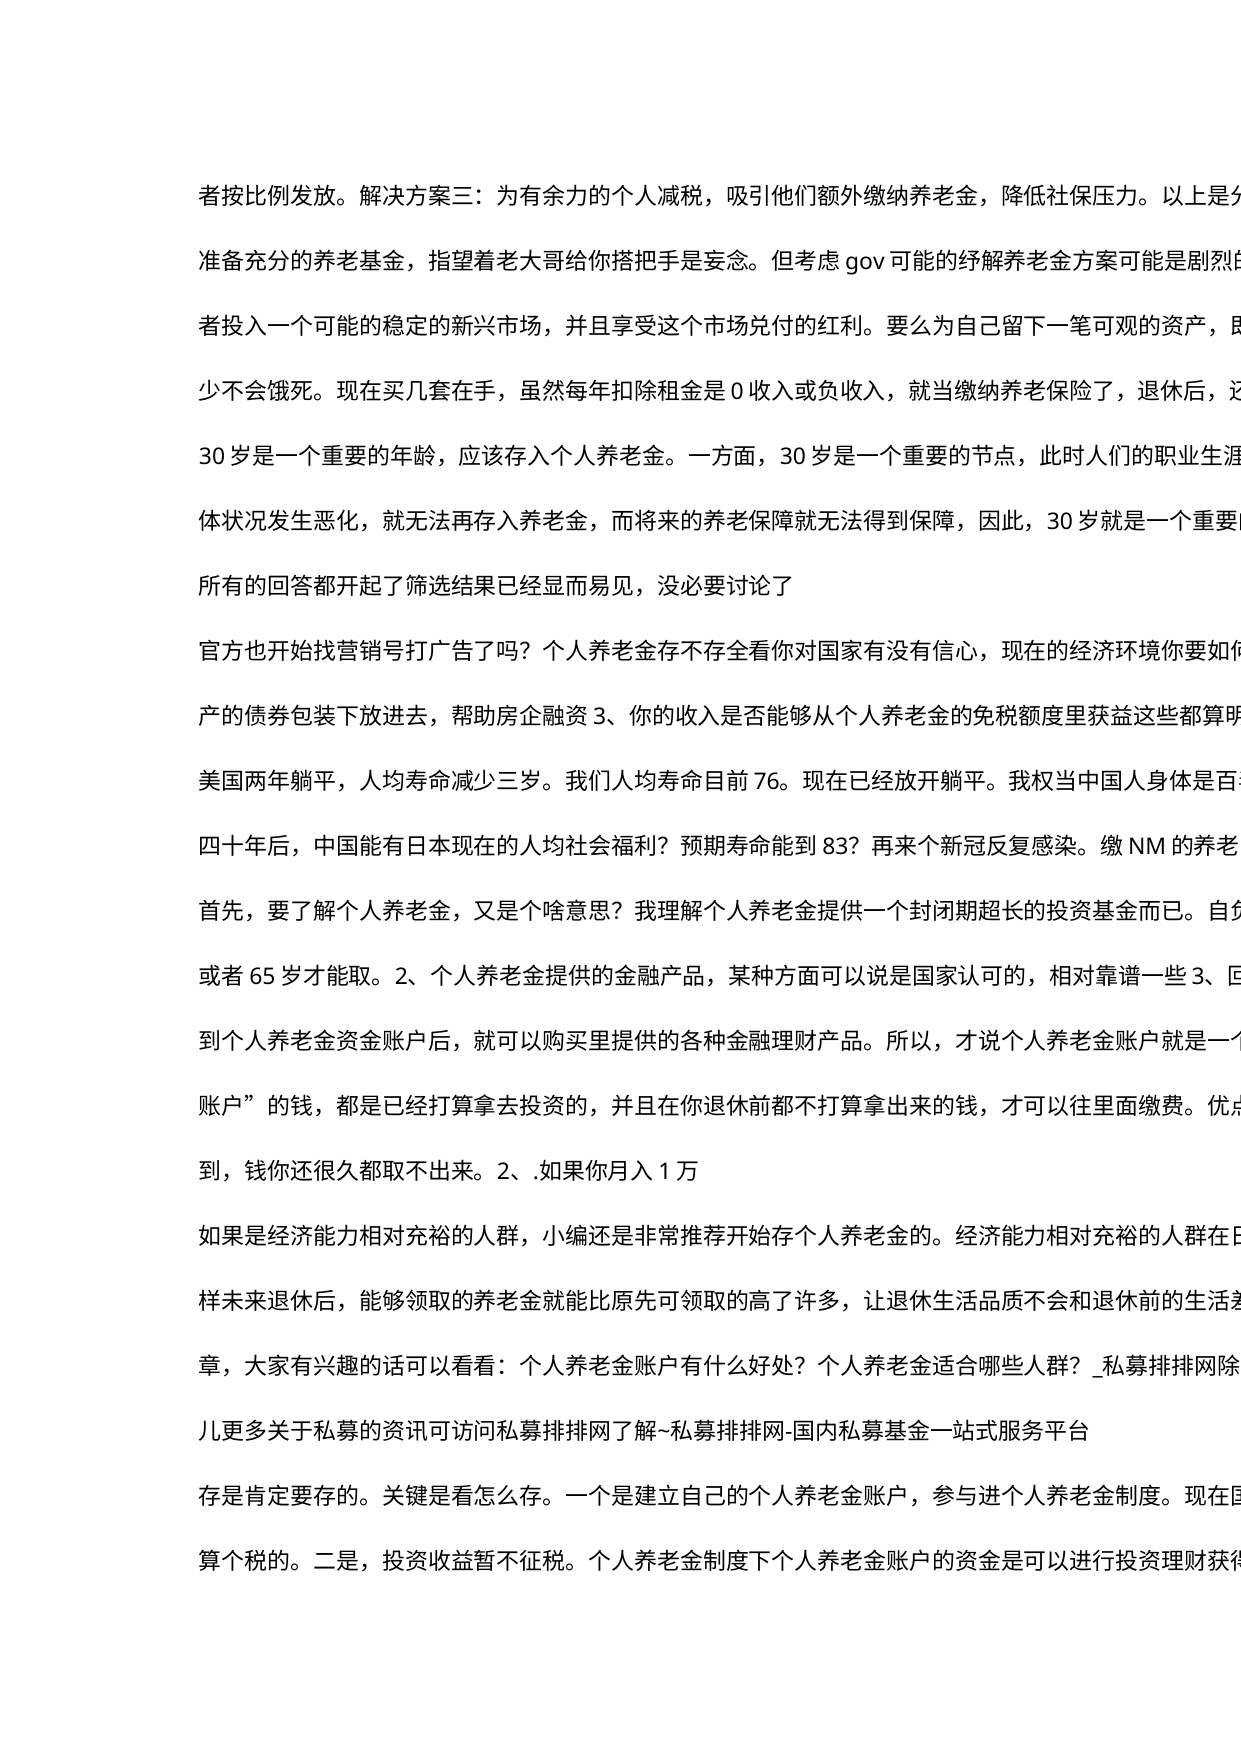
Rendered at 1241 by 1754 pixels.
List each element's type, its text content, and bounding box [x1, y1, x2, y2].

table_cell 如果是经济能力相对充裕的人群，小编还是非常推荐开始存个人养老金的。经济能力相对充裕的人群在日常生活开支之外还有盈余，想要给自己未来养老生活多一份保障。原有的基本养老金是有规定可缴纳的最高限制，因此高收入人群买不到更多的养老保险。但是，现在有了更多的选择，他们可以增加购买个人养老保险。这样未来退休后，能够领取的养老金就能比原先可领取的高了许多，让退休生活品质不会和退休前的生活差距过大。总的来说，购买个人养老金还是有许多好处的，为了自己往后的退休生活可以更加多姿多彩一些，再购买多一份保险，还是很有必要的。这里有篇专门讲解《个人养老金账户有什么好处？适合哪些人群？》的文章，大家有兴趣的话可以看看：个人养老金账户有什么好处？个人养老金适合哪些人群？_私募排排网除了上面《个人养老金账户有什么好处？适合哪些人群？》这篇文章，小编还整理了大家都很关心的其他关于个人养老金的知识，想要了解更多关于个人养老金信息的朋友们可以点击查看：个人养老金来了！你关心的都在这儿更多关于私募的资讯可访问私募排排网了解~私募排排网-国内私募基金一站式服务平台 [188, 1202, 1240, 1462]
table_cell 首先，要了解个人养老金，又是个啥意思？我理解个人养老金提供一个封闭期超长的投资基金而已。自负盈亏，无兜底，保底，自己承担风险而且，这个封闭期，不是一般的长，要一直到退休年龄。规定的领取条件里，有4个：有什么特点（注：不是优点也不是缺点）：1、并没有规定具体年限，不管你现在多少岁，要到60或者65岁才能取。2、个人养老金提供的金融产品，某种方面可以说是国家认可的，相对靠谱一些3、回报率，应该会比银行存款高点但是，要注意只要你的钱交到个人养老金账户，那就意味着已经进入封闭期。没什么特殊原因，你要到国家给你规定的退休时期，才能取出来。之前的几十年，只能缴费，不能取。然后你的钱到个人养老金资金账户后，就可以购买里提供的各种金融理财产品。所以，才说个人养老金账户就是一个长期的封闭是基金，缴费之前，你要考虑清楚，你缴费到养老金资金账户里的钱，都是要几十年取不出来的，是要投资的，想清楚了，再缴费。这是一个一对一绑定的特殊专用资金账户。 所以，你存进“个人养老金资金账户”的钱，都是已经打算拿去投资的，并且在你退休前都不打算拿出来的钱，才可以往里面缴费。优点：可以抵扣个人所得税（如果你没到交税的金额当我没说）要不要交，个人觉得得分情况：1、如果你没到交税的金额，就是每月工资3000多4000多5000，一人吃饱全家不饿，没必要，抵扣个税一分钱优惠都享受不到，钱你还很久都取不出来。2、.如果你月入1万 [188, 877, 1240, 1202]
table_cell 美国两年躺平，人均寿命减少三岁。我们人均寿命目前76。现在已经放开躺平。我权当中国人身体是百毒不侵，个顶个天神下凡，躺平后人均寿命一点没下滑。现在30岁出头这帮人，你知道什么时候退休么？目前说是65，但等你们退休的时候呢？70有没有可能。日本人均寿命天下第一，人富了这么多年，也就人均83。三四十年后，中国能有日本现在的人均社会福利？预期寿命能到83？再来个新冠反复感染。缴NM的养老！以后人人都是二极管，要么投资自己飞黄腾达，要么家中等死，再来极端一点，犯点什么事，狱中养老。信我，普通人，什么利益大，选什么。现在没这么选，只是他们还没算明白这个账。 [188, 747, 1240, 877]
table_cell 官方也开始找营销号打广告了吗？个人养老金存不存全看你对国家有没有信心，现在的经济环境你要如何保证自己能顺利那会这笔钱，并且能够拿到营销号算出来的收益。1、今后领养老金的年龄会不会继续延后2、个人养老金本质是政府筛选低风险基金投放，那么谁来定义低风险，会不会用这笔钱来填坑，比如现在把房地产的债券包装下放进去，帮助房企融资3、你的收入是否能够从个人养老金的免税额度里获益这些都算明白了在考虑要不要送钱吧。 [188, 617, 1240, 747]
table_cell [188, 1462, 1240, 1592]
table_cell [188, 162, 1240, 422]
table_cell 所有的回答都开起了筛选结果已经显而易见，没必要讨论了 [188, 552, 1240, 617]
table_cell 30岁是一个重要的年龄，应该存入个人养老金。一方面，30岁是一个重要的节点，此时人们的职业生涯正在起步，财务状况也趋于稳定，此时是最佳的存钱时期，存入养老金不仅能够稳定财务状况，还能够为将来的养老做好准备。另一方面，30岁也是一个转折点，此时人们的身体状况也会发生变化，若是等到老龄化，身体状况发生恶化，就无法再存入养老金，而将来的养老保障就无法得到保障，因此，30岁就是一个重要的存钱时期，应该存入个人养老金。总之，30岁是一个重要的年龄，应该存入个人养老金，以便为将来的养老做好准备。 [188, 422, 1240, 552]
